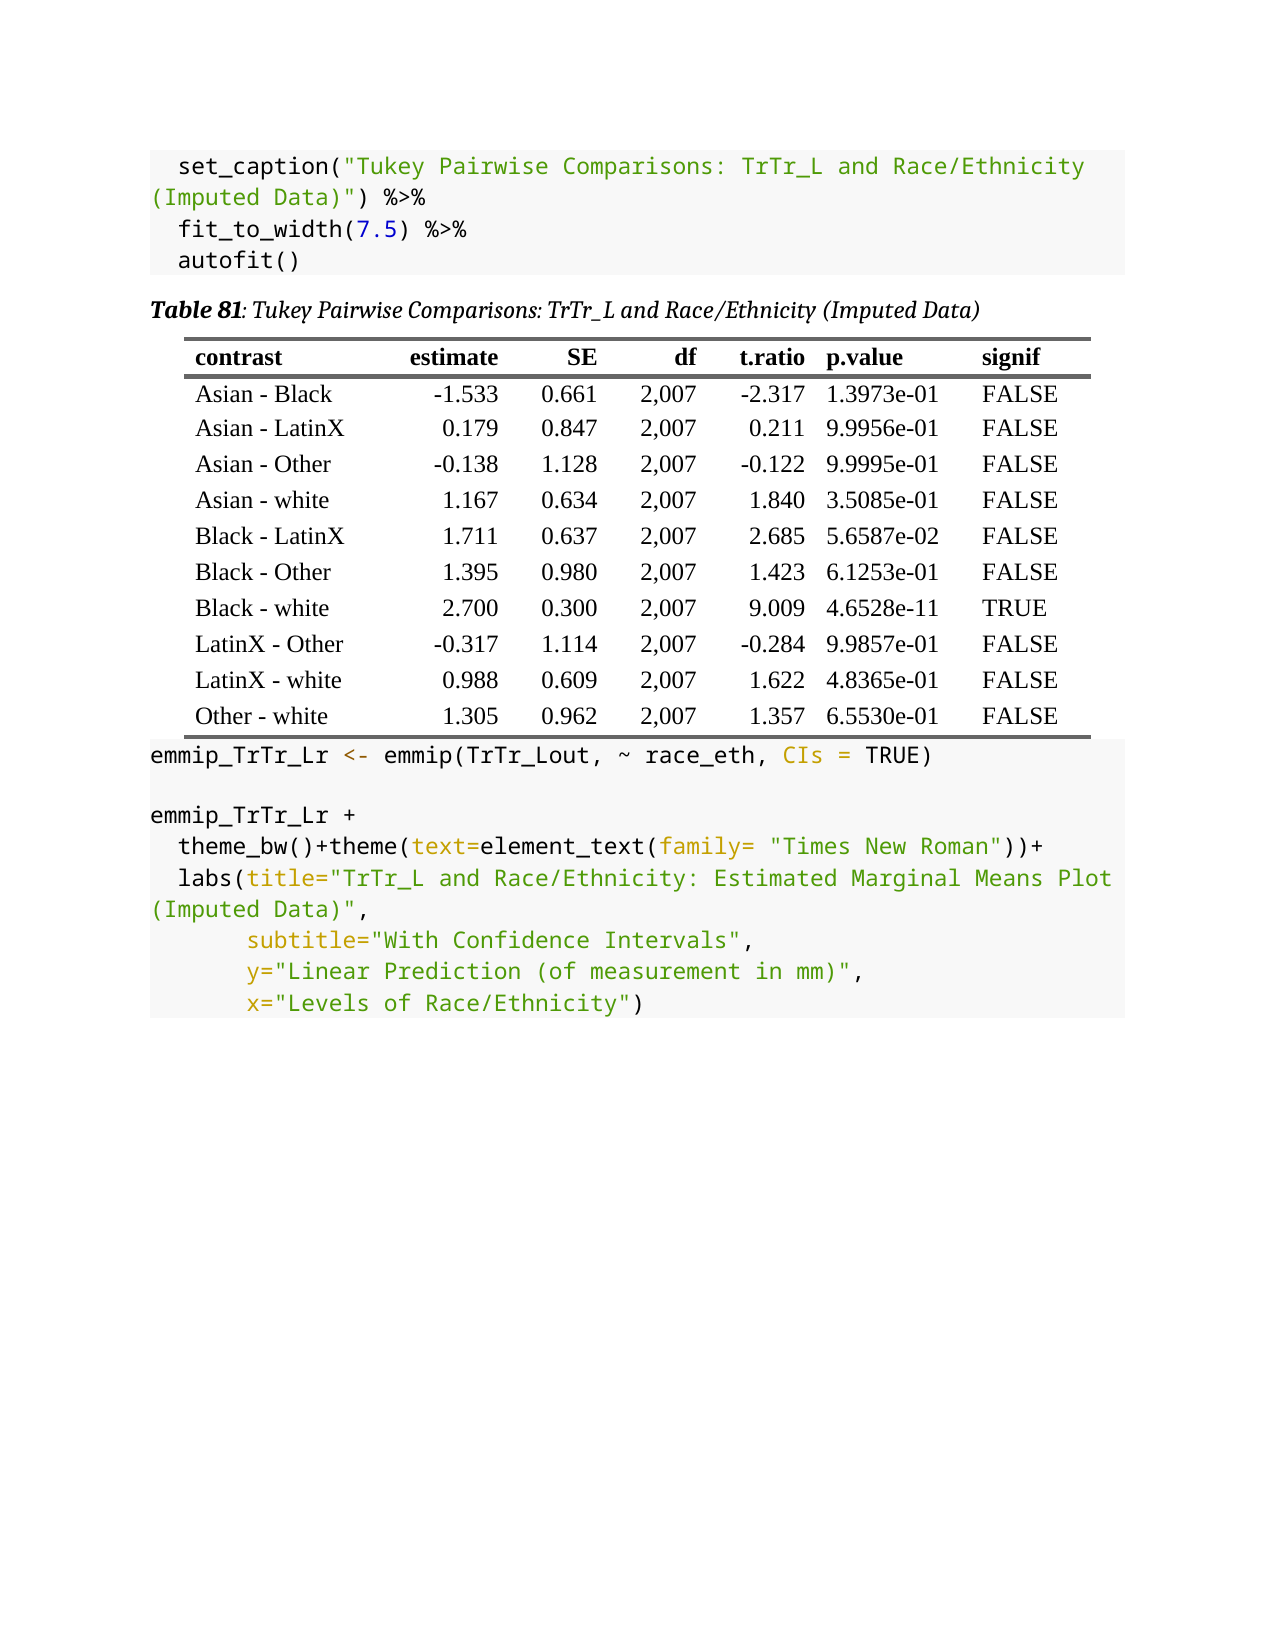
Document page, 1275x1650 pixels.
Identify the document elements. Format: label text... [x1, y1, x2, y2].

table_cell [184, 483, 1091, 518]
text emmip_TrTr_Lr <- emmip(TrTr_Lout, ~ race_eth, CIs = TRUE) emmip_TrTr_Lr + theme_bw()+theme(text=element_text(family= "Times New Roman"))+ labs(title="TrTr_L and Race/Ethnicity: Estimated Marginal Means Plot (Imputed Data)", subtitle="With Confidence Intervals", y="Linear Prediction (of measurement in mm)", x="Levels of Race/Ethnicity") [150, 739, 1125, 1018]
text Table : Tukey Pairwise Comparisons: TrTr_L and Race/Ethnicity (Imputed Data) [150, 296, 1125, 324]
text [150, 150, 1125, 275]
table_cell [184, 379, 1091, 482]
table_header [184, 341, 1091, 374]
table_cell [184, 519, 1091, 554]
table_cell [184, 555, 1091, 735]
